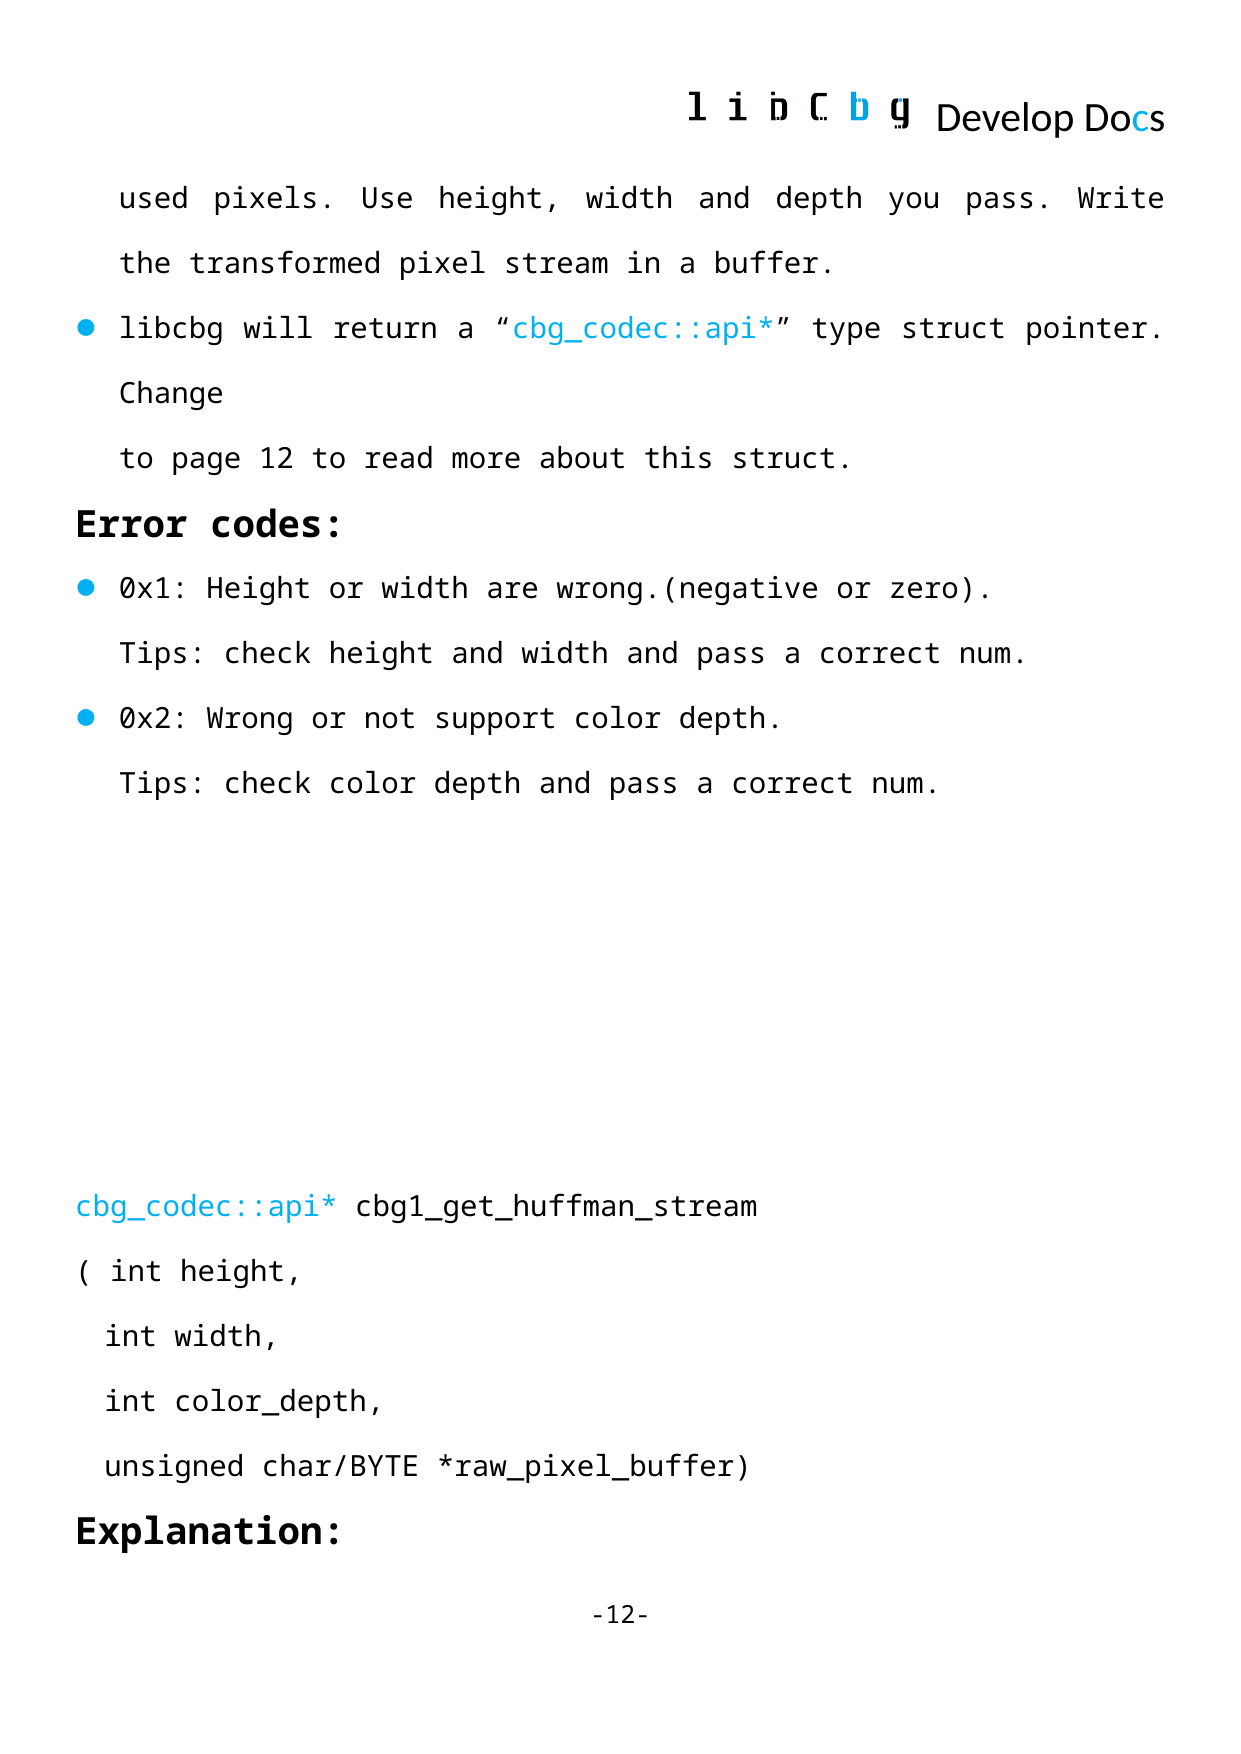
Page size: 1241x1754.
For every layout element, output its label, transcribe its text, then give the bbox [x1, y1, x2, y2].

picture [857, 102, 862, 116]
text unsigned char/BYTE *raw_pixel_buffer) [75, 1433, 1165, 1498]
list 0x2: Wrong or not support color depth. [75, 685, 1165, 750]
picture [644, 91, 936, 131]
text Error codes: [75, 490, 1165, 555]
text Tips: check height and width and pass a correct num. [75, 620, 1165, 685]
list to page 12 to read more about this struct. [119, 425, 1165, 490]
text cbg_codec::api* cbg1_get_huffman_stream [75, 1173, 1165, 1238]
text int width, [75, 1303, 1165, 1368]
text Explanation: [75, 1498, 1165, 1563]
text int color_depth, [75, 1368, 1165, 1433]
text Tips: check color depth and pass a correct num. [75, 750, 1165, 815]
text ( int height, [75, 1238, 1165, 1303]
list 0x1: Height or width are wrong.(negative or zero). [75, 555, 1165, 620]
list libcbg will return a “cbg_codec::api*” type struct pointer. Change [75, 295, 1165, 425]
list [75, 165, 1165, 295]
